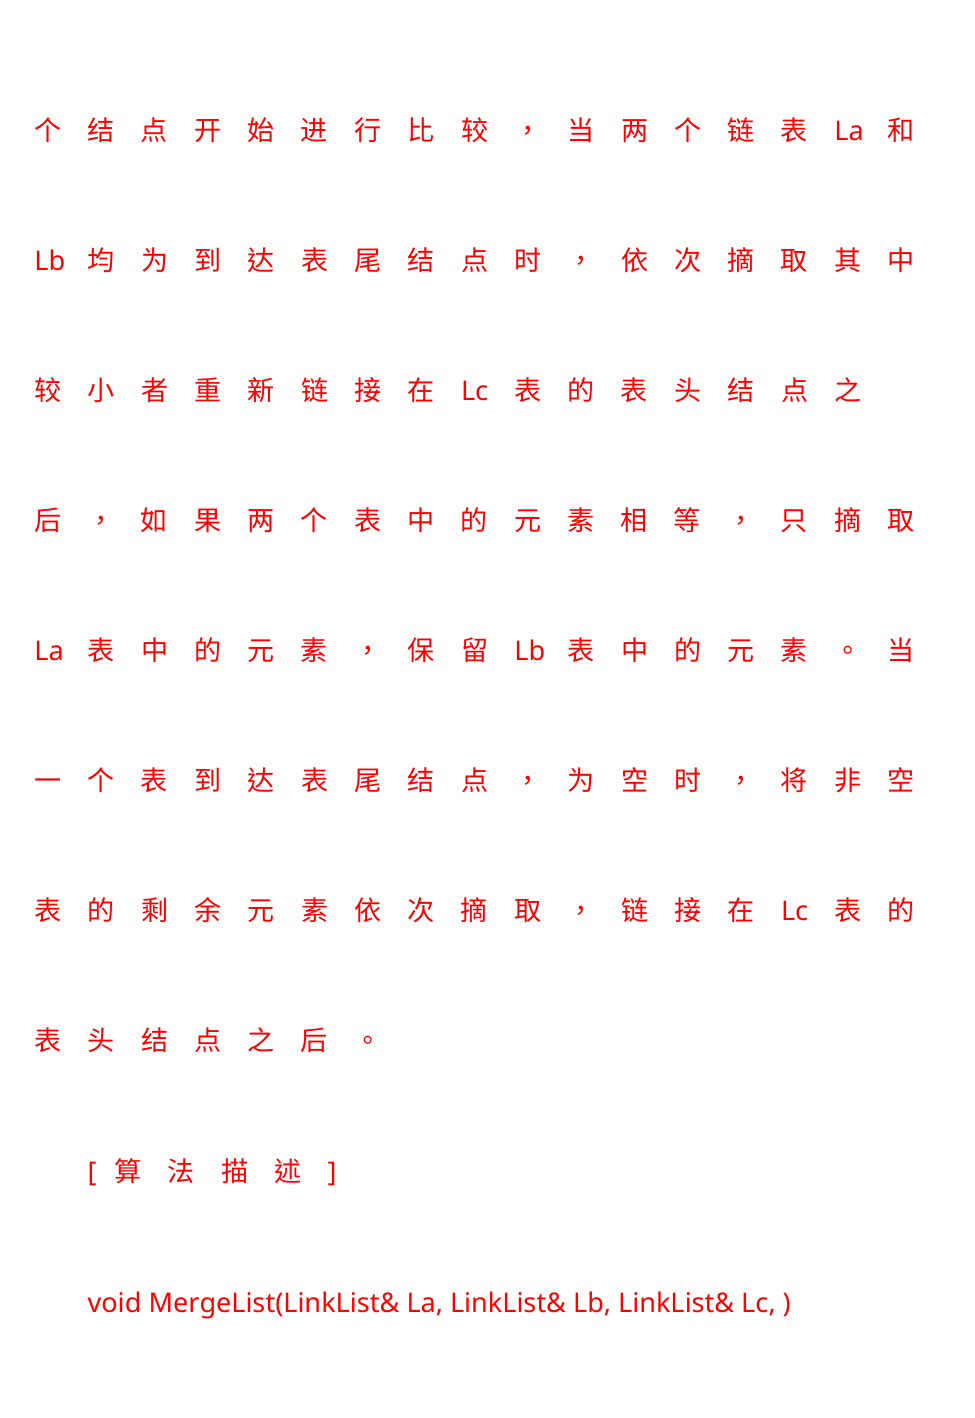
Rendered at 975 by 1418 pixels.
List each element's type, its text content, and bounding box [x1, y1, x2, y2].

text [34, 97, 941, 1072]
text [算法描述] [34, 1138, 941, 1203]
text void MergeList(LinkList& La, LinkList& Lb, LinkList& Lc, ) [59, 1269, 941, 1334]
